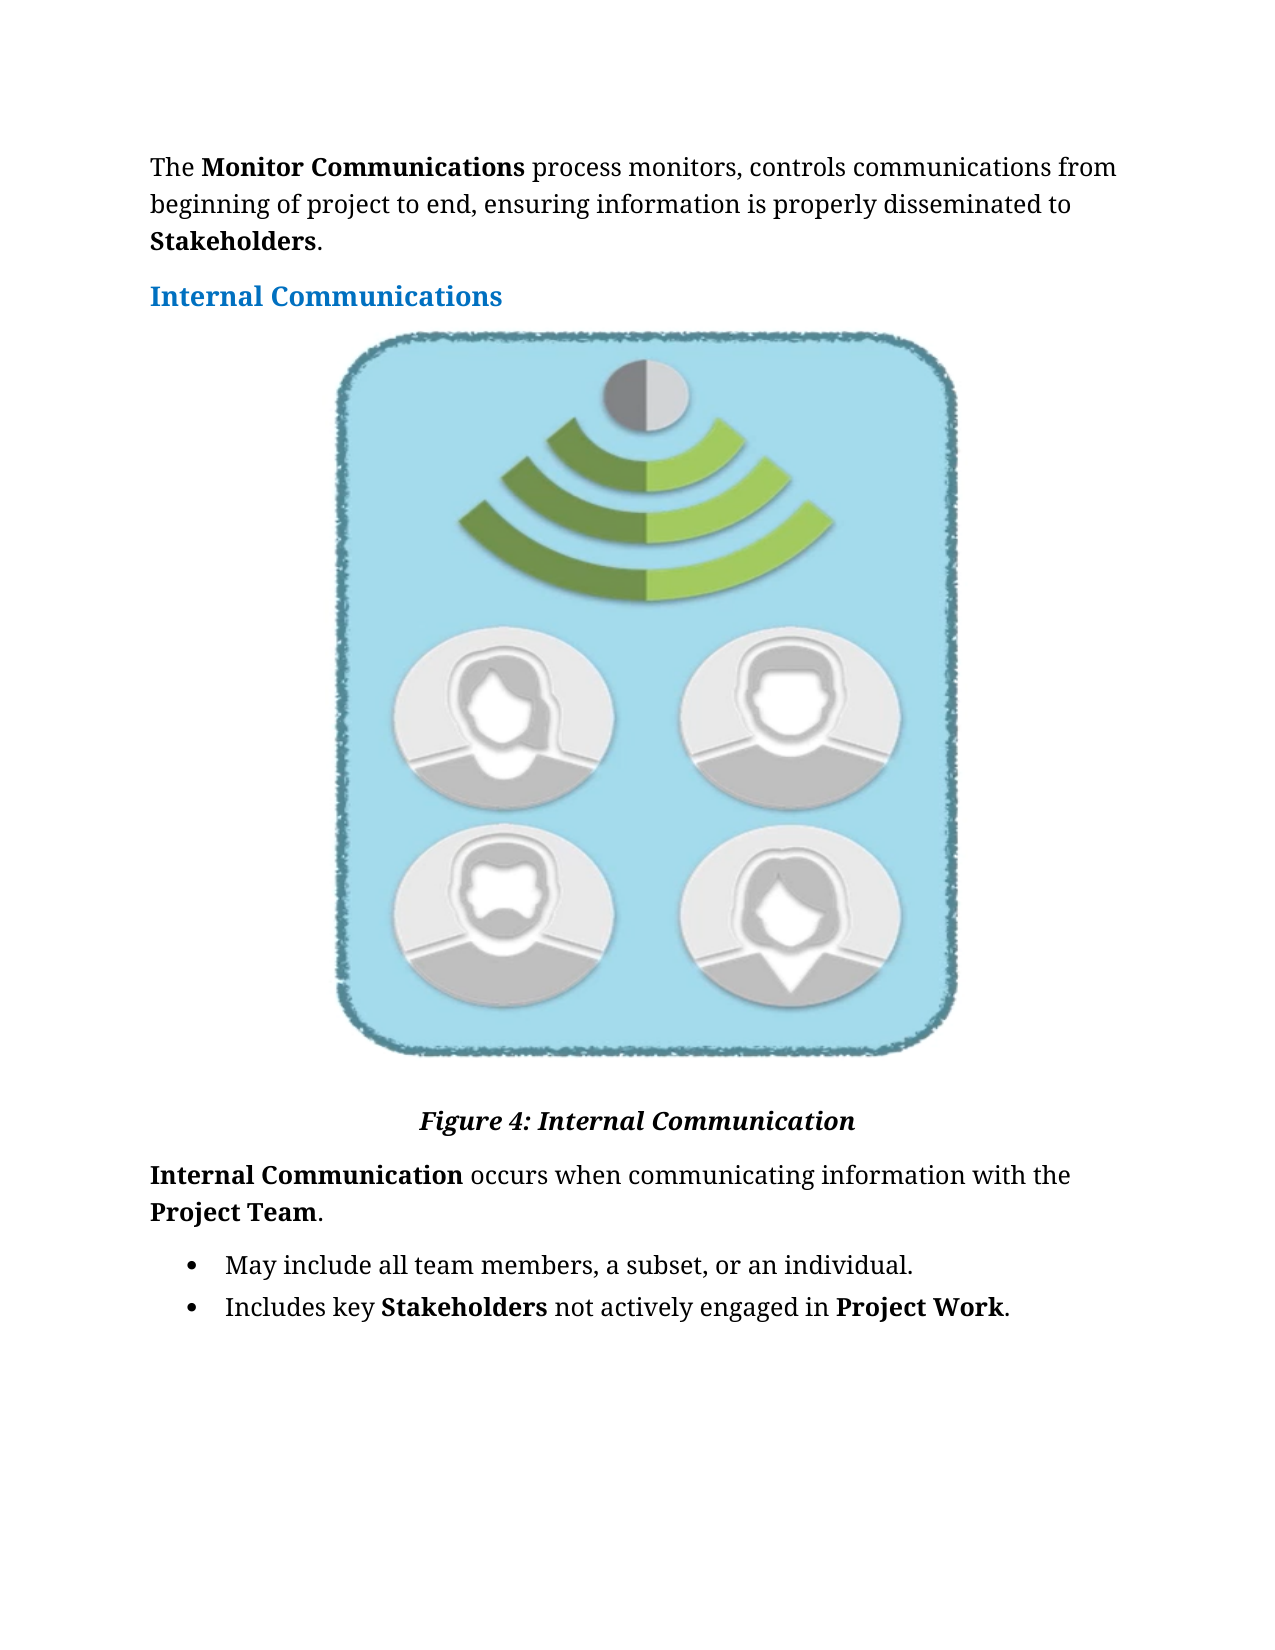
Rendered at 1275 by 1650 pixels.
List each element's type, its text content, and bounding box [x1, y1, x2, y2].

text The Monitor Communications process monitors, controls communications from beginning of project to end, ensuring information is properly disseminated to Stakeholders. [150, 150, 1125, 258]
text Internal Communications [150, 277, 1125, 314]
picture [307, 326, 968, 1064]
text Internal Communication occurs when communicating information with the Project Team. [150, 1157, 1125, 1228]
list Includes key Stakeholders not actively engaged in Project Work. [187, 1290, 1125, 1324]
list May include all team members, a subset, or an individual. [187, 1248, 1125, 1282]
text Figure 4: Internal Communication [150, 1104, 1125, 1138]
